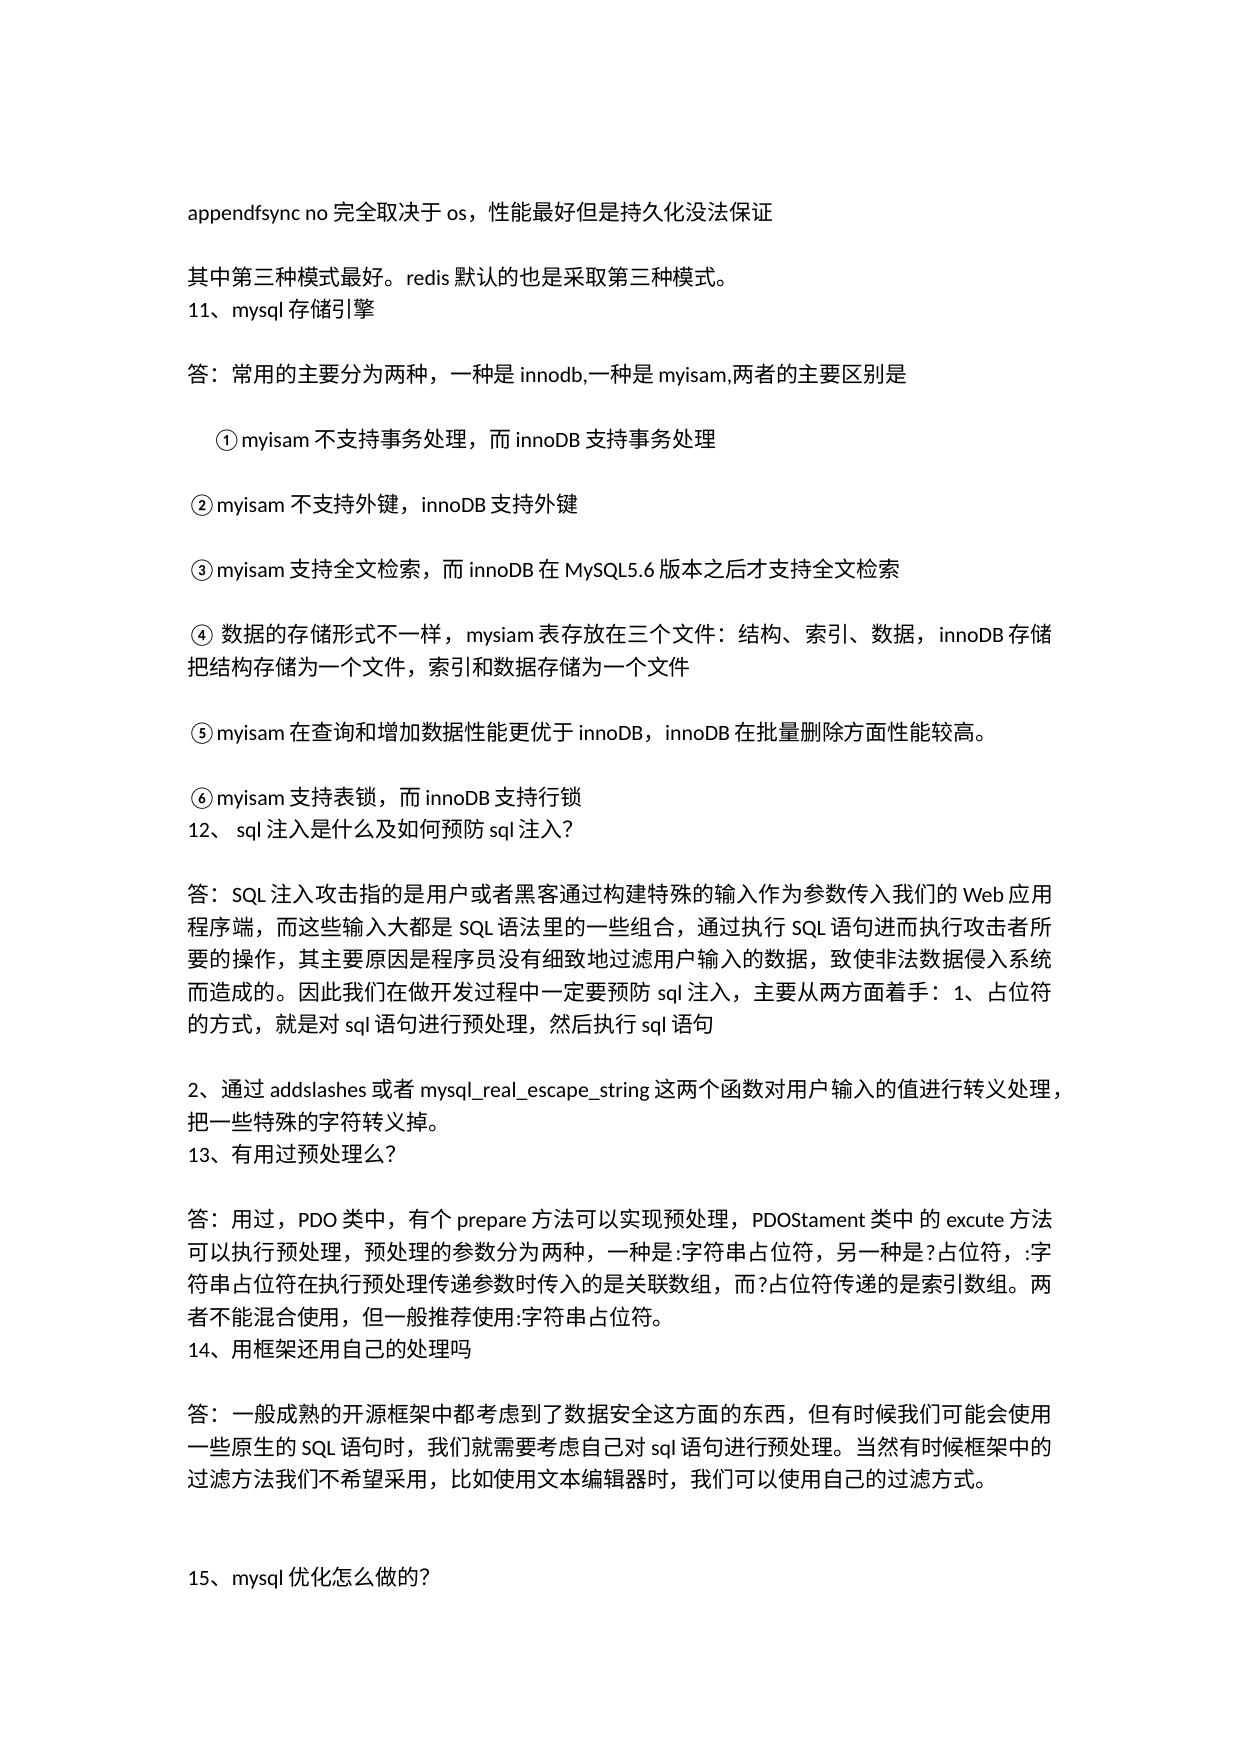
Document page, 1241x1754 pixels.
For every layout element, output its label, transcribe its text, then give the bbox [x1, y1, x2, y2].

text ④数据的存储形式不一样，mysiam表存放在三个文件：结构、索引、数据，innoDB存储把结构存储为一个文件，索引和数据存储为一个文件 [187, 617, 1053, 682]
text 11、mysql存储引擎 [187, 292, 1053, 324]
text ⑥myisam支持表锁，而innoDB支持行锁 [187, 779, 1053, 812]
text 12、 sql注入是什么及如何预防sql注入？ [187, 812, 1053, 844]
text ①myisam不支持事务处理，而innoDB支持事务处理 [187, 422, 1053, 454]
text 答：常用的主要分为两种，一种是innodb,一种是myisam,两者的主要区别是 [187, 357, 1053, 389]
text ②myisam 不支持外键，innoDB支持外键 [187, 487, 1053, 519]
text 14、用框架还用自己的处理吗 [187, 1332, 1053, 1364]
text 答：用过，PDO类中，有个prepare方法可以实现预处理，PDOStament类中 的excute方法可以执行预处理，预处理的参数分为两种，一种是:字符串占位符，另一种是?占位符，:字符串占位符在执行预处理传递参数时传入的是关联数组，而?占位符传递的是索引数组。两者不能混合使用，但一般推荐使用:字符串占位符。 [187, 1202, 1053, 1332]
text 2、通过addslashes或者mysql_real_escape_string这两个函数对用户输入的值进行转义处理，把一些特殊的字符转义掉。 [187, 1072, 1053, 1137]
text 其中第三种模式最好。redis默认的也是采取第三种模式。 [187, 259, 1053, 292]
text 15、mysql优化怎么做的？ [187, 1559, 1053, 1592]
text 答：SQL注入攻击指的是用户或者黑客通过构建特殊的输入作为参数传入我们的Web应用程序端，而这些输入大都是SQL语法里的一些组合，通过执行SQL语句进而执行攻击者所要的操作，其主要原因是程序员没有细致地过滤用户输入的数据，致使非法数据侵入系统而造成的。因此我们在做开发过程中一定要预防sql注入，主要从两方面着手：1、占位符的方式，就是对sql语句进行预处理，然后执行sql语句 [187, 877, 1053, 1039]
text ⑤myisam在查询和增加数据性能更优于innoDB，innoDB在批量删除方面性能较高。 [187, 714, 1053, 747]
text appendfsync no 完全取决于os，性能最好但是持久化没法保证 [187, 194, 1053, 227]
text 答：一般成熟的开源框架中都考虑到了数据安全这方面的东西，但有时候我们可能会使用一些原生的SQL语句时，我们就需要考虑自己对sql语句进行预处理。当然有时候框架中的过滤方法我们不希望采用，比如使用文本编辑器时，我们可以使用自己的过滤方式。 [187, 1397, 1053, 1494]
text ③myisam支持全文检索，而innoDB在MySQL5.6版本之后才支持全文检索 [187, 552, 1053, 584]
text 13、有用过预处理么？ [187, 1137, 1053, 1169]
